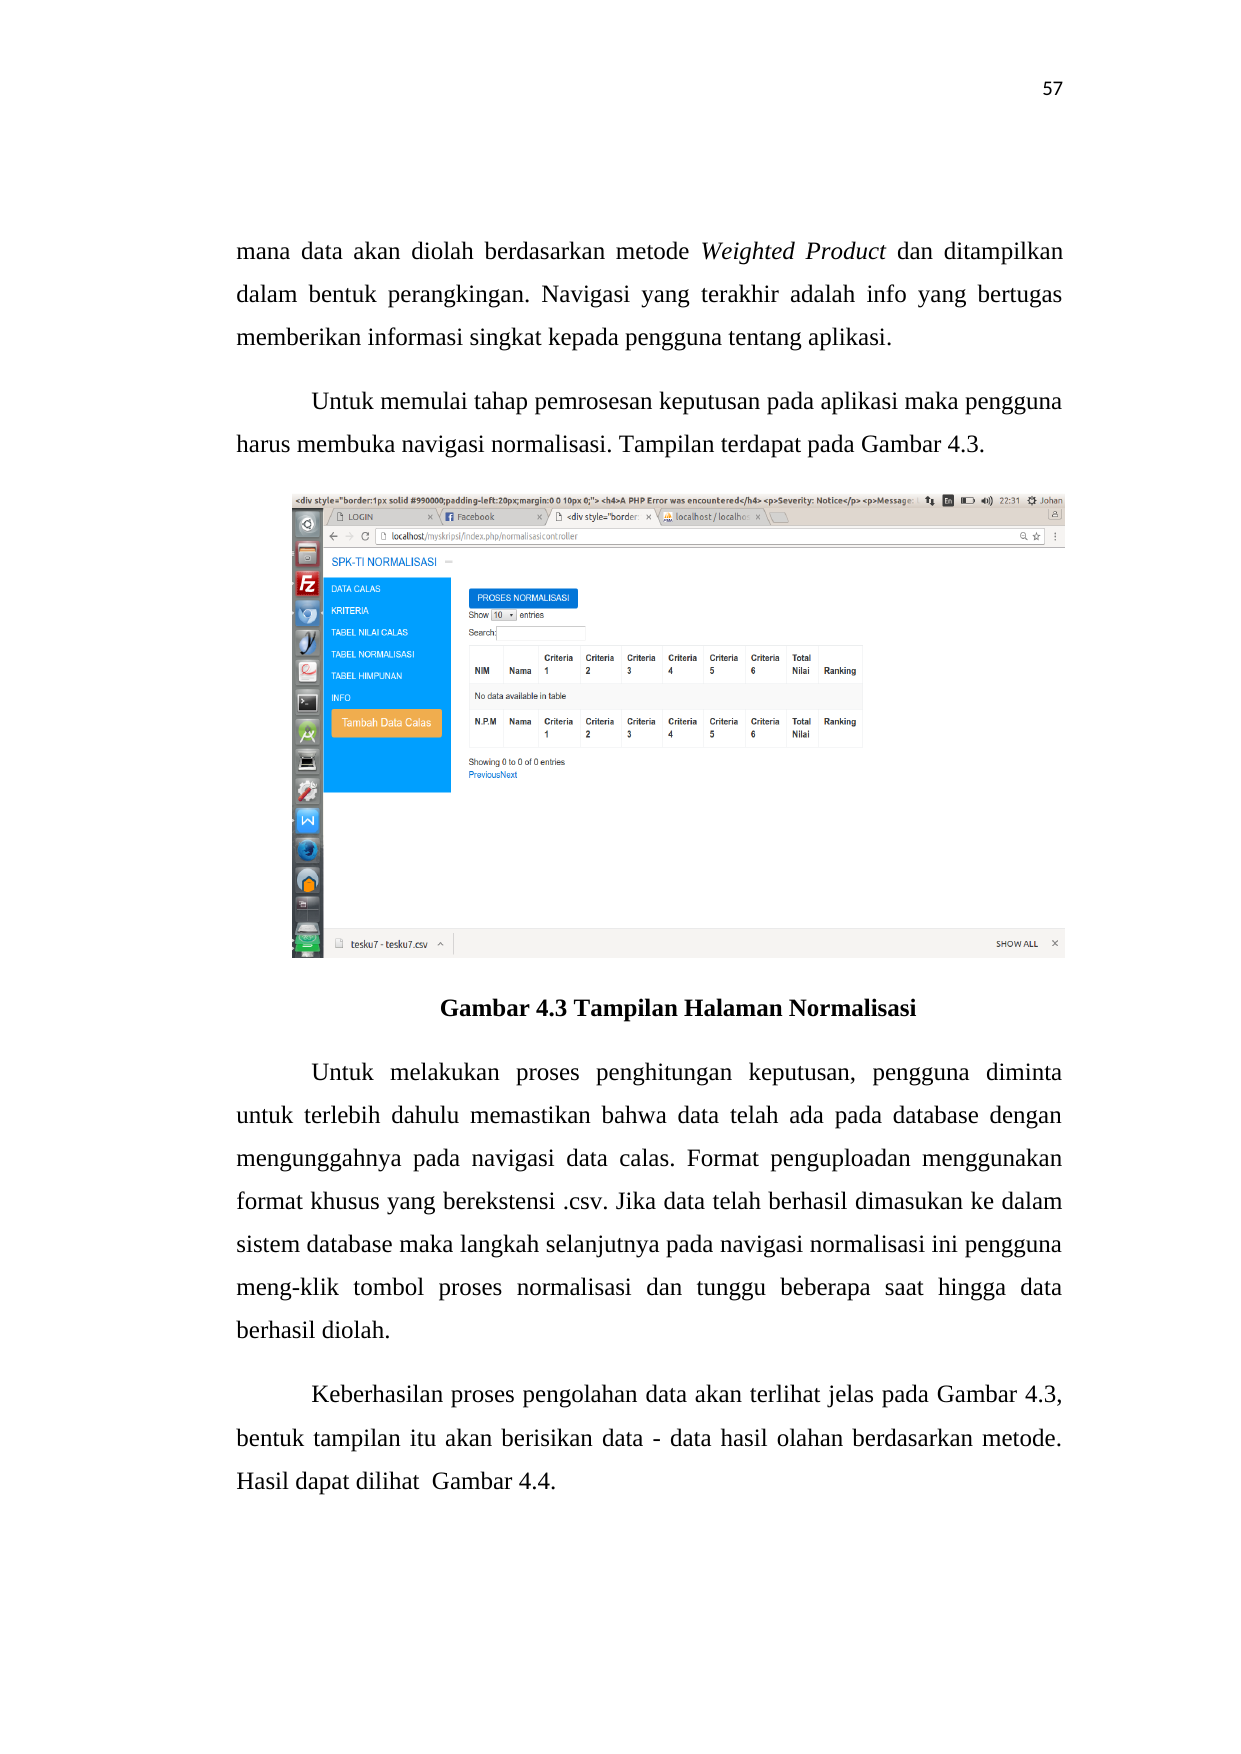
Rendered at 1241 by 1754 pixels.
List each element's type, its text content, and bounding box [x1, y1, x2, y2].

text Untuk memulai tahap pemrosesan keputusan pada aplikasi maka pengguna harus membuka navigasi normalisasi. Tampilan terdapat pada Gambar 4.3. [236, 386, 1063, 458]
text Untuk melakukan proses penghitungan keputusan, pengguna diminta untuk terlebih dahulu memastikan bahwa data telah ada pada database dengan mengunggahnya pada navigasi data calas. Format penguploadan menggunakan format khusus yang berekstensi .csv. Jika data telah berhasil dimasukan ke dalam sistem database maka langkah selanjutnya pada navigasi normalisasi ini pengguna meng-klik tombol proses normalisasi dan tunggu beberapa saat hingga data berhasil diolah. [236, 1057, 1063, 1344]
text Keberhasilan proses pengolahan data akan terlihat jelas pada Gambar 4.3, bentuk tampilan itu akan berisikan data - data hasil olahan berdasarkan metode. Hasil dapat dilihat Gambar 4.4. [236, 1379, 1063, 1494]
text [236, 236, 1063, 351]
picture [292, 493, 1065, 958]
text Gambar 4.3 Tampilan Halaman Normalisasi [236, 993, 1063, 1022]
